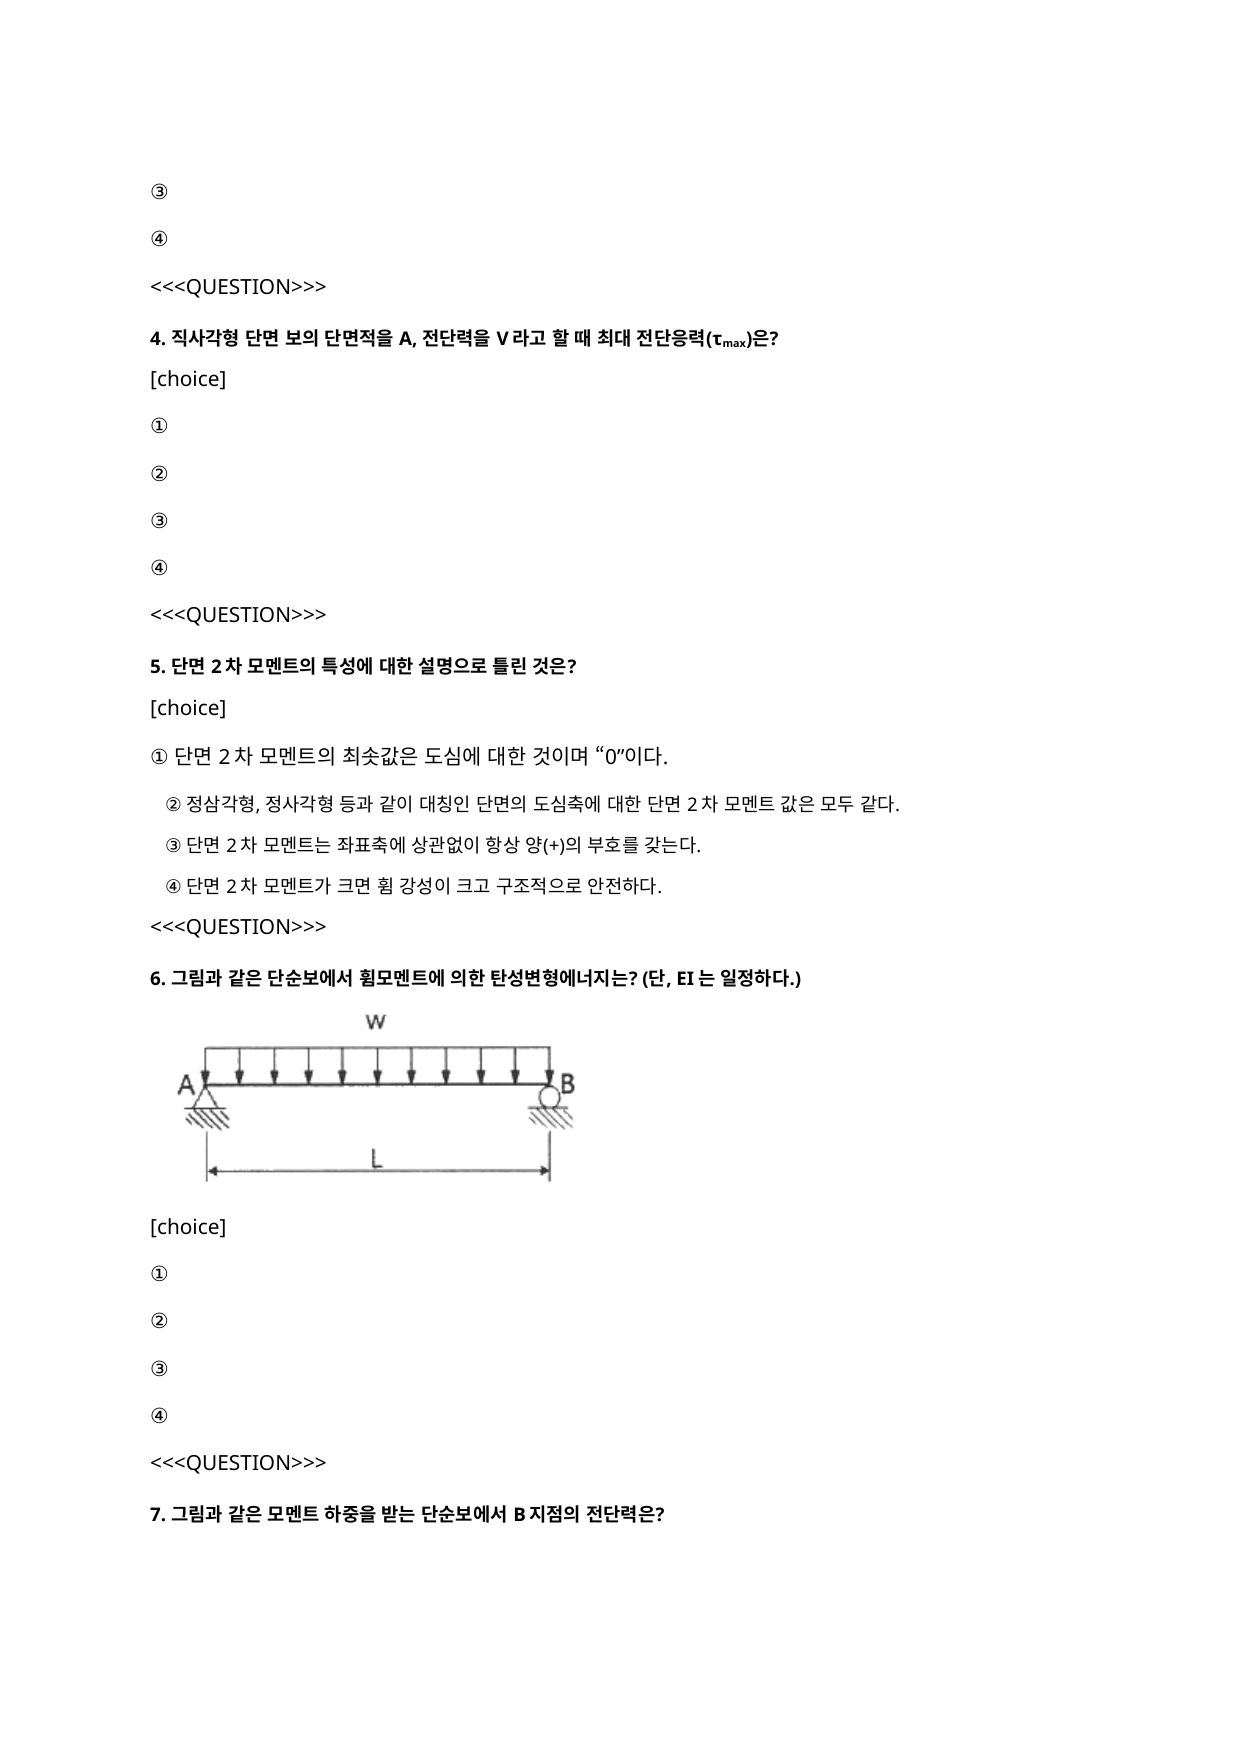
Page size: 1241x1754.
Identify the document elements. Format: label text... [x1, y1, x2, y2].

text ③ [150, 1354, 1090, 1382]
text <<<QUESTION>>> [150, 912, 1090, 941]
text ② 정삼각형, 정사각형 등과 같이 대칭인 단면의 도심축에 대한 단면 2차 모멘트 값은 모두 같다. [150, 790, 1090, 817]
text ③ [150, 506, 1090, 534]
text ② [150, 1306, 1090, 1335]
text 7. 그림과 같은 모멘트 하중을 받는 단순보에서 B지점의 전단력은? [150, 1500, 1090, 1527]
text ④ [150, 224, 1090, 253]
text ④ [150, 1401, 1090, 1429]
text ① 단면 2차 모멘트의 최솟값은 도심에 대한 것이며 “0”이다. [150, 740, 1090, 771]
text <<<QUESTION>>> [150, 601, 1090, 629]
text [choice] [150, 693, 1090, 721]
text [choice] [150, 364, 1090, 393]
text ② [150, 459, 1090, 487]
text [choice] [150, 1212, 1090, 1240]
text ③ [150, 177, 1090, 206]
text ① [150, 411, 1090, 440]
text ③ 단면 2차 모멘트는 좌표축에 상관없이 항상 양(+)의 부호를 갖는다. [150, 831, 1090, 858]
text ④ [150, 553, 1090, 582]
picture [164, 1005, 595, 1193]
text <<<QUESTION>>> [150, 272, 1090, 300]
text <<<QUESTION>>> [150, 1448, 1090, 1477]
text ① [150, 1259, 1090, 1287]
text 4. 직사각형 단면 보의 단면적을 A, 전단력을 V라고 할 때 최대 전단응력(τmax)은? [150, 323, 1090, 350]
text ④ 단면 2차 모멘트가 크면 휨 강성이 크고 구조적으로 안전하다. [150, 872, 1090, 899]
text 5. 단면 2차 모멘트의 특성에 대한 설명으로 틀린 것은? [150, 652, 1090, 679]
text 6. 그림과 같은 단순보에서 휨모멘트에 의한 탄성변형에너지는? (단, EI는 일정하다.) [150, 964, 1090, 991]
